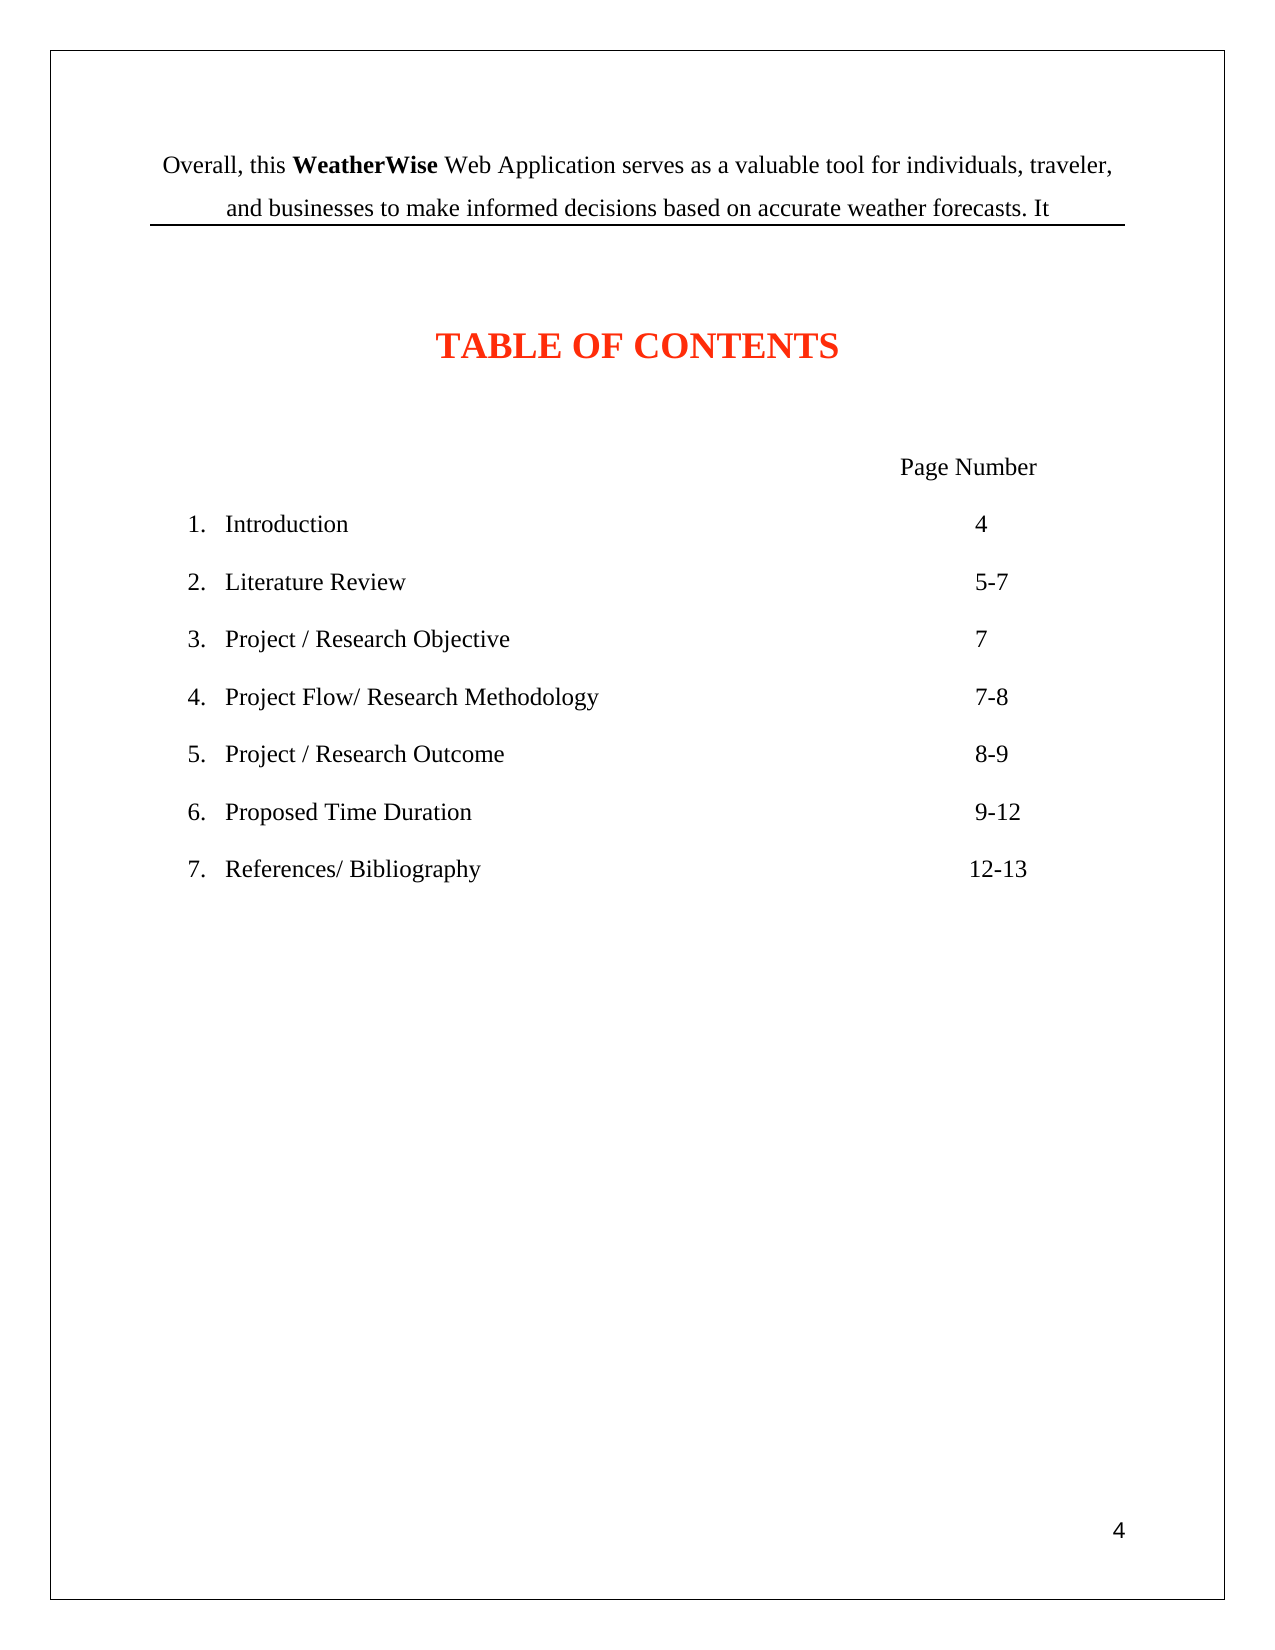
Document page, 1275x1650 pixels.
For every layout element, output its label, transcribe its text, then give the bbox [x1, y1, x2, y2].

text Overall, this WeatherWise Web Application serves as a valuable tool for individuals, traveler, and businesses to make informed decisions based on accurate weather forecasts. It [150, 150, 1125, 224]
list Project / Research Objective 7 [187, 624, 1125, 653]
list Project / Research Outcome 8-9 [187, 739, 1125, 768]
list References/ Bibliography 12-13 [187, 854, 1125, 883]
list Introduction 4 [187, 509, 1125, 538]
list Literature Review 5-7 [187, 567, 1125, 596]
list Page Number [187, 452, 1125, 481]
list Proposed Time Duration 9-12 [187, 797, 1125, 826]
text TABLE OF CONTENTS [150, 324, 1125, 367]
list Project Flow/ Research Methodology 7-8 [187, 682, 1125, 711]
